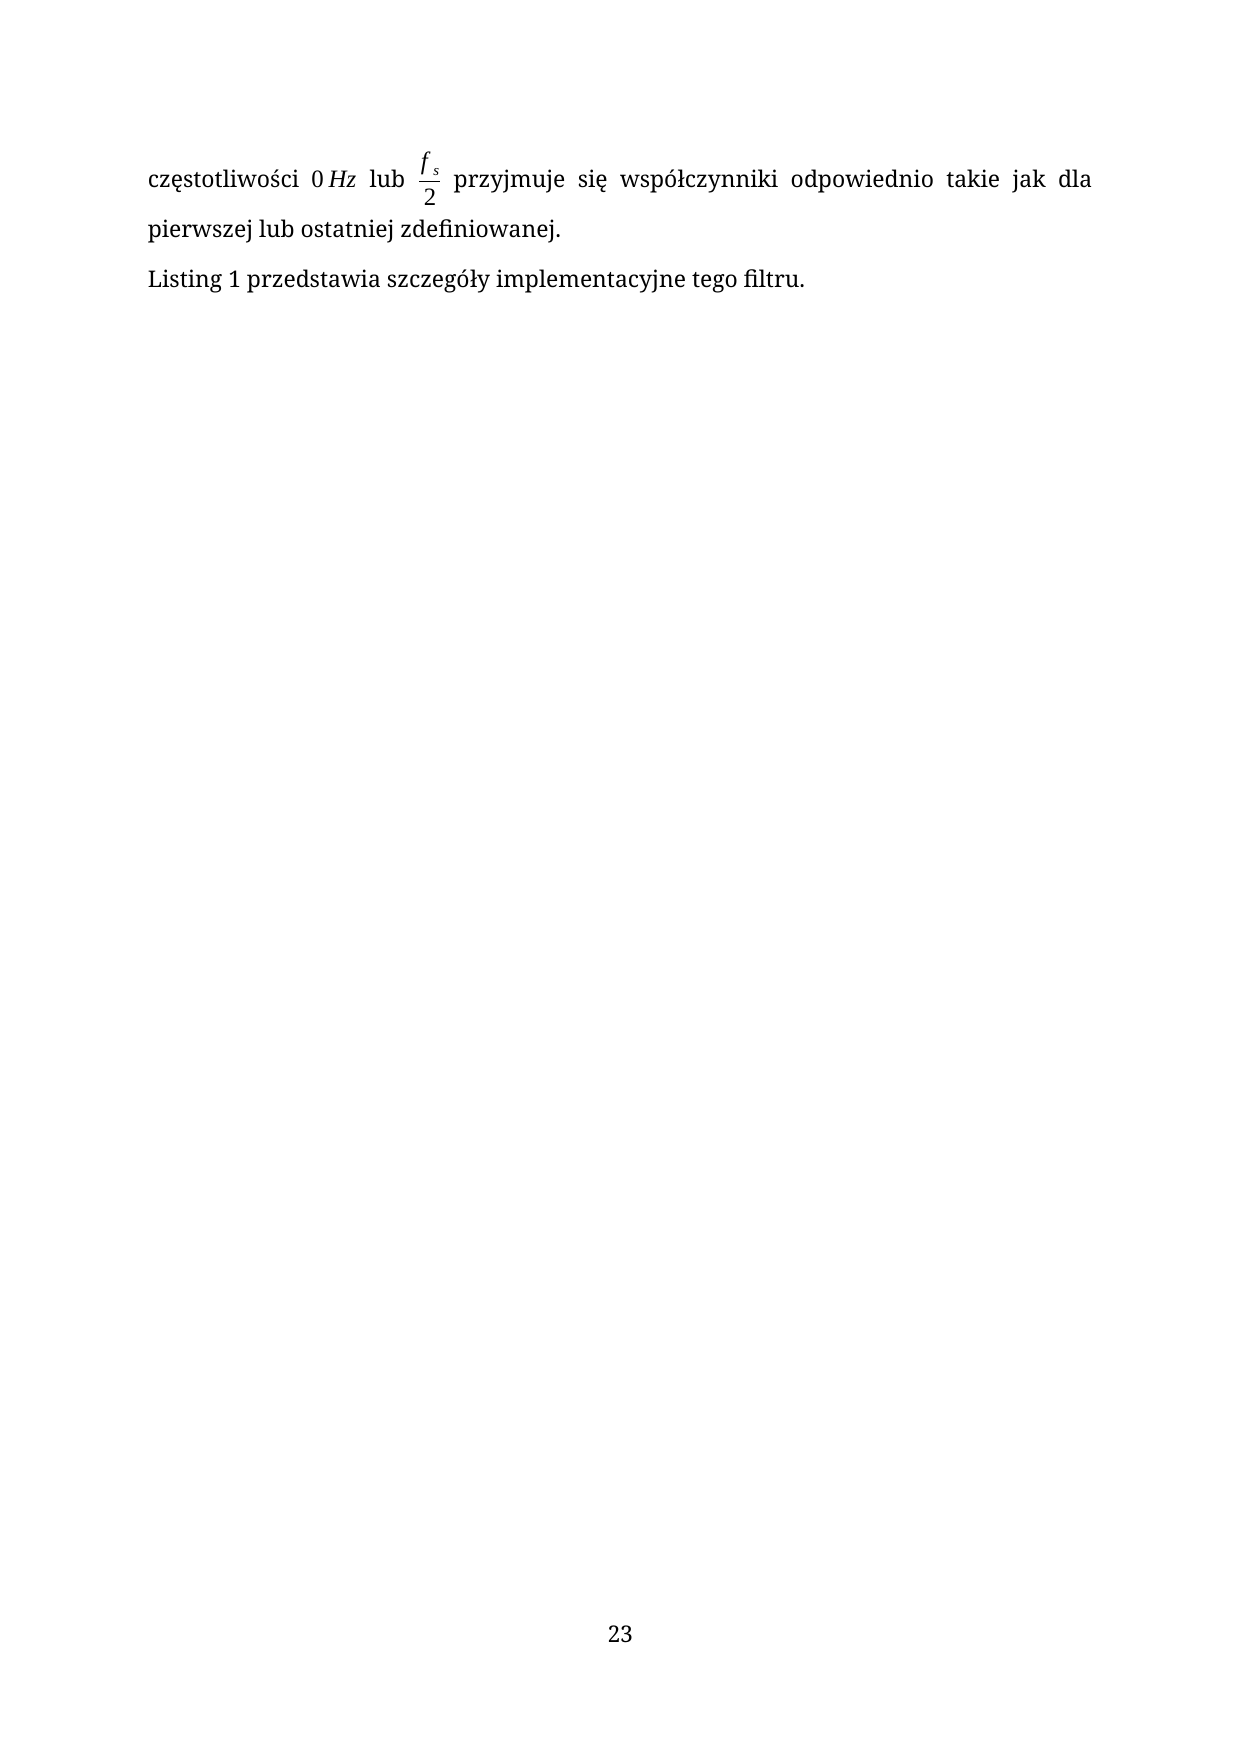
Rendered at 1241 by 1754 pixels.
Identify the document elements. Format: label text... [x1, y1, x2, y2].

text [148, 148, 1093, 244]
text Listing 1 przedstawia szczegóły implementacyjne tego filtru. [148, 263, 1093, 294]
